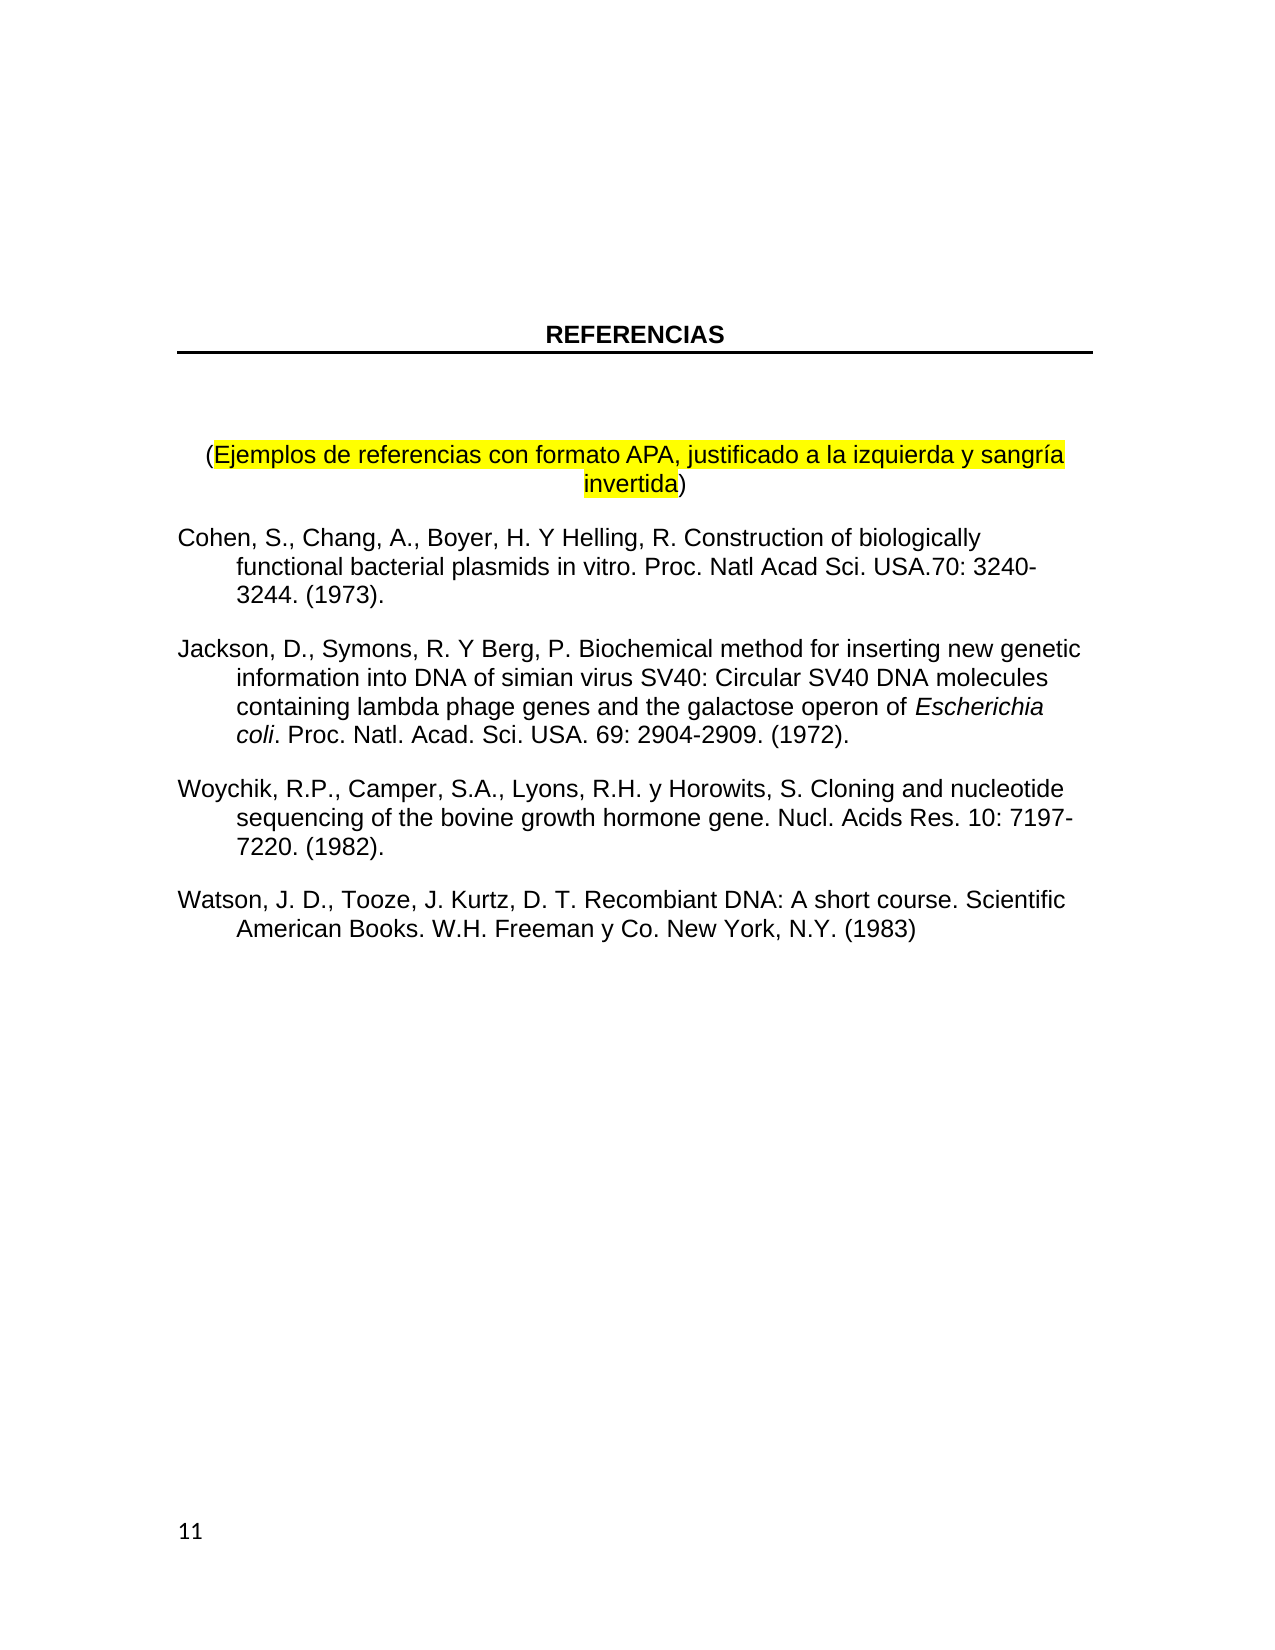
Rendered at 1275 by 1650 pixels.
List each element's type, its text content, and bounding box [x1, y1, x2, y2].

text Jackson, D., Symons, R. Y Berg, P. Biochemical method for inserting new genetic information into DNA of simian virus SV40: Circular SV40 DNA molecules containing lambda phage genes and the galactose operon of Escherichia coli. Proc. Natl. Acad. Sci. USA. 69: 2904-2909. (1972). [177, 634, 1093, 749]
text Cohen, S., Chang, A., Boyer, H. Y Helling, R. Construction of biologically functional bacterial plasmids in vitro. Proc. Natl Acad Sci. USA.70: 3240-3244. (1973). [177, 523, 1093, 609]
text REFERENCIAS [177, 320, 1093, 351]
text Watson, J. D., Tooze, J. Kurtz, D. T. Recombiant DNA: A short course. Scientific American Books. W.H. Freeman y Co. New York, N.Y. (1983) [177, 885, 1093, 943]
text Woychik, R.P., Camper, S.A., Lyons, R.H. y Horowits, S. Cloning and nucleotide sequencing of the bovine growth hormone gene. Nucl. Acids Res. 10: 7197-7220. (1982). [177, 774, 1093, 860]
text (Ejemplos de referencias con formato APA, justificado a la izquierda y sangría invertida) [177, 440, 584, 498]
text (Ejemplos de referencias con formato APA, justificado a la izquierda y sangría invertida) [678, 440, 1093, 498]
